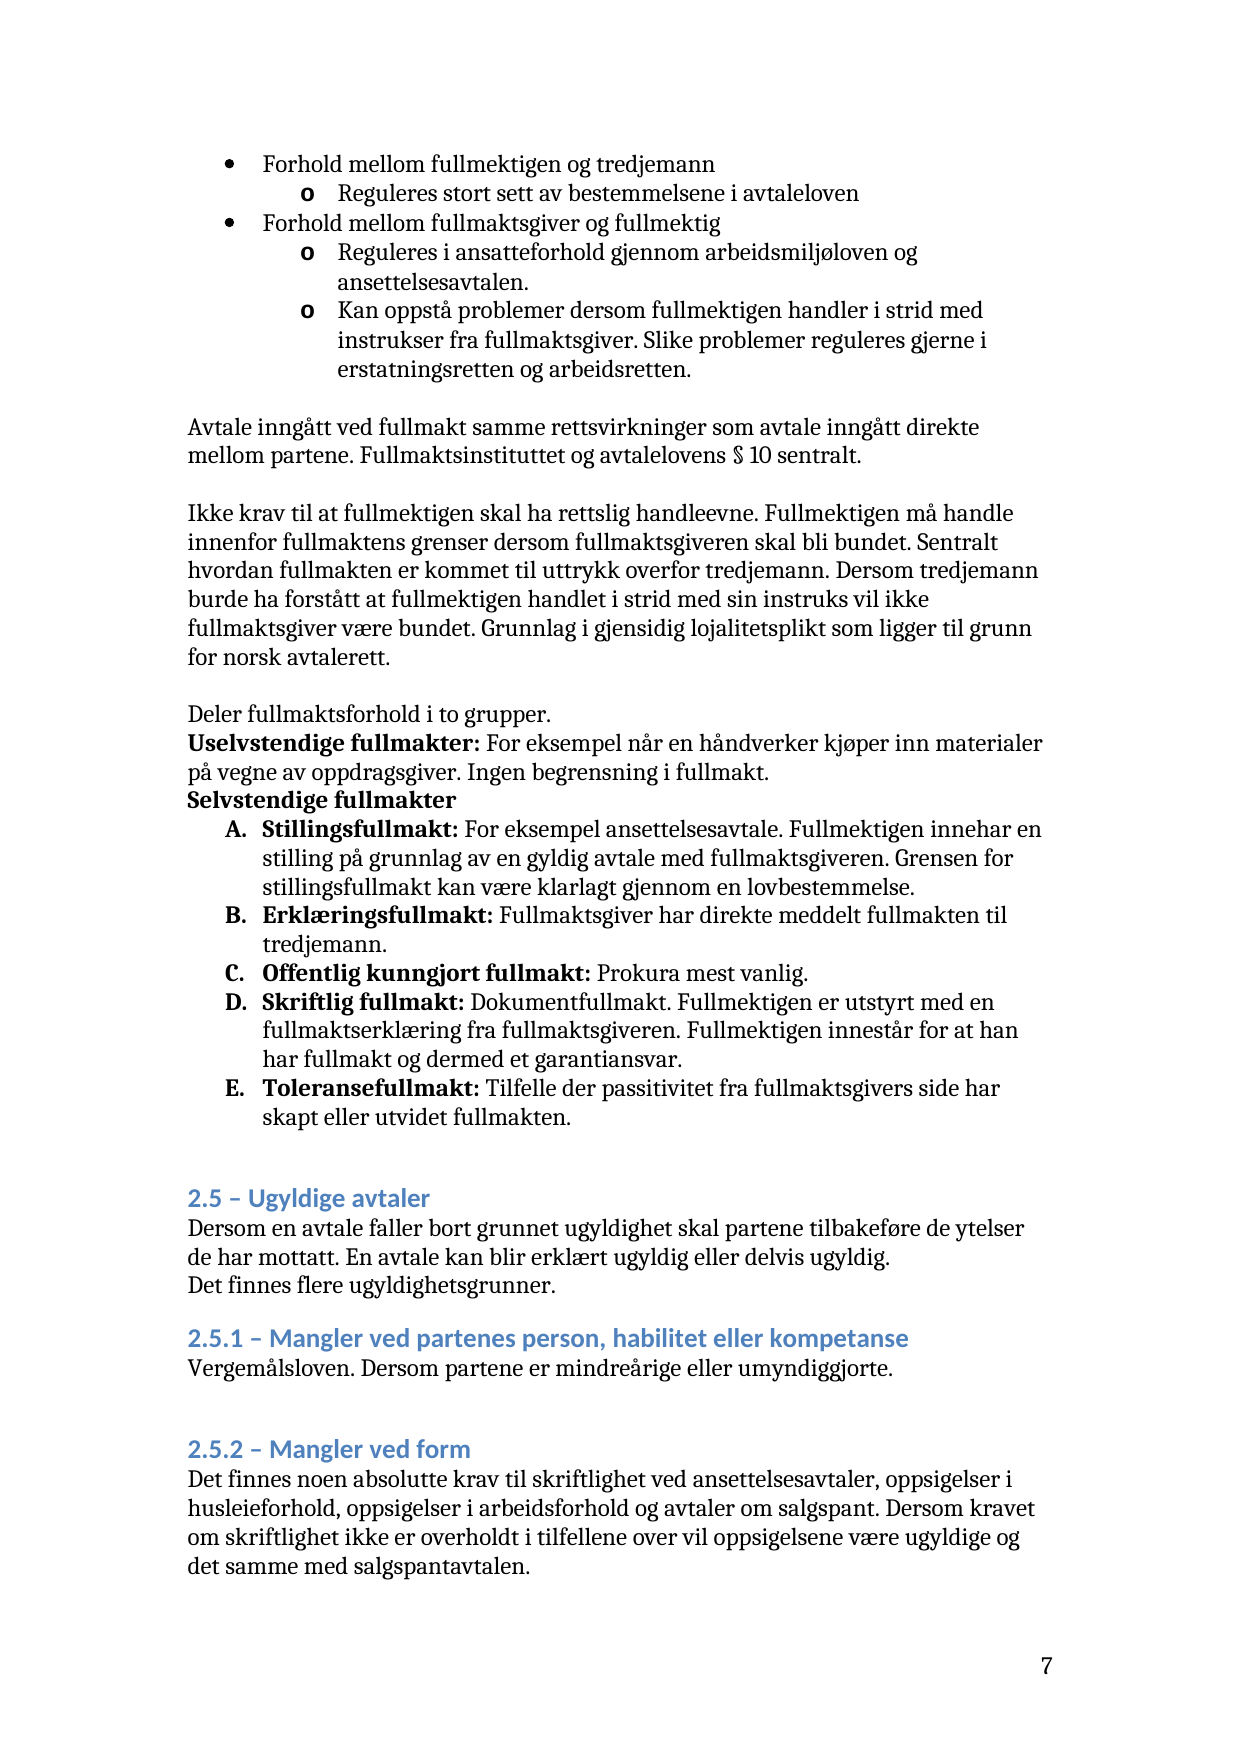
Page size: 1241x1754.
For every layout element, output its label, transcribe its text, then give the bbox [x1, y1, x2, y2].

list Toleransefullmakt: Tilfelle der passitivitet fra fullmaktsgivers side har skapt eller utvidet fullmakten. [225, 1074, 1053, 1131]
subtitle 2.5.2 – Mangler ved form [187, 1432, 1053, 1465]
list Erklæringsfullmakt: Fullmaktsgiver har direkte meddelt fullmakten til tredjemann. [225, 901, 1053, 959]
text Det finnes noen absolutte krav til skriftlighet ved ansettelsesavtaler, oppsigelser i husleieforhold, oppsigelser i arbeidsforhold og avtaler om salgspant. Dersom kravet om skriftlighet ikke er overholdt i tilfellene over vil oppsigelsene være ugyldige og det samme med salgspantavtalen. [187, 1465, 1053, 1580]
text Uselvstendige fullmakter: For eksempel når en håndverker kjøper inn materialer på vegne av oppdragsgiver. Ingen begrensning i fullmakt. [187, 729, 1053, 786]
text Vergemålsloven. Dersom partene er mindreårige eller umyndiggjorte. [187, 1354, 1053, 1383]
list Forhold mellom fullmektigen og tredjemann [225, 150, 1053, 179]
text Det finnes flere ugyldighetsgrunner. [187, 1271, 1053, 1300]
list Skriftlig fullmakt: Dokumentfullmakt. Fullmektigen er utstyrt med en fullmaktserklæring fra fullmaktsgiveren. Fullmektigen innestår for at han har fullmakt og dermed et garantiansvar. [225, 987, 1053, 1074]
list Offentlig kunngjort fullmakt: Prokura mest vanlig. [225, 959, 1053, 987]
text Deler fullmaktsforhold i to grupper. [187, 700, 1053, 729]
list Reguleres i ansatteforhold gjennom arbeidsmiljøloven og ansettelsesavtalen. [300, 237, 1053, 296]
text Avtale inngått ved fullmakt samme rettsvirkninger som avtale inngått direkte mellom partene. Fullmaktsinstituttet og avtalelovens § 10 sentralt. [187, 412, 1053, 470]
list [300, 179, 1053, 209]
text Selvstendige fullmakter [187, 786, 1053, 815]
list Kan oppstå problemer dersom fullmektigen handler i strid med instrukser fra fullmaktsgiver. Slike problemer reguleres gjerne i erstatningsretten og arbeidsretten. [300, 296, 1053, 384]
subtitle 2.5 – Ugyldige avtaler [187, 1181, 1053, 1214]
text Dersom en avtale faller bort grunnet ugyldighet skal partene tilbakeføre de ytelser de har mottatt. En avtale kan blir erklært ugyldig eller delvis ugyldig. [187, 1214, 1053, 1271]
text Ikke krav til at fullmektigen skal ha rettslig handleevne. Fullmektigen må handle innenfor fullmaktens grenser dersom fullmaktsgiveren skal bli bundet. Sentralt hvordan fullmakten er kommet til uttrykk overfor tredjemann. Dersom tredjemann burde ha forstått at fullmektigen handlet i strid med sin instruks vil ikke fullmaktsgiver være bundet. Grunnlag i gjensidig lojalitetsplikt som ligger til grunn for norsk avtalerett. [187, 499, 1053, 671]
subtitle 2.5.1 – Mangler ved partenes person, habilitet eller kompetanse [187, 1321, 1053, 1354]
list Stillingsfullmakt: For eksempel ansettelsesavtale. Fullmektigen innehar en stilling på grunnlag av en gyldig avtale med fullmaktsgiveren. Grensen for stillingsfullmakt kan være klarlagt gjennom en lovbestemmelse. [225, 815, 1053, 901]
list Forhold mellom fullmaktsgiver og fullmektig [225, 209, 1053, 237]
